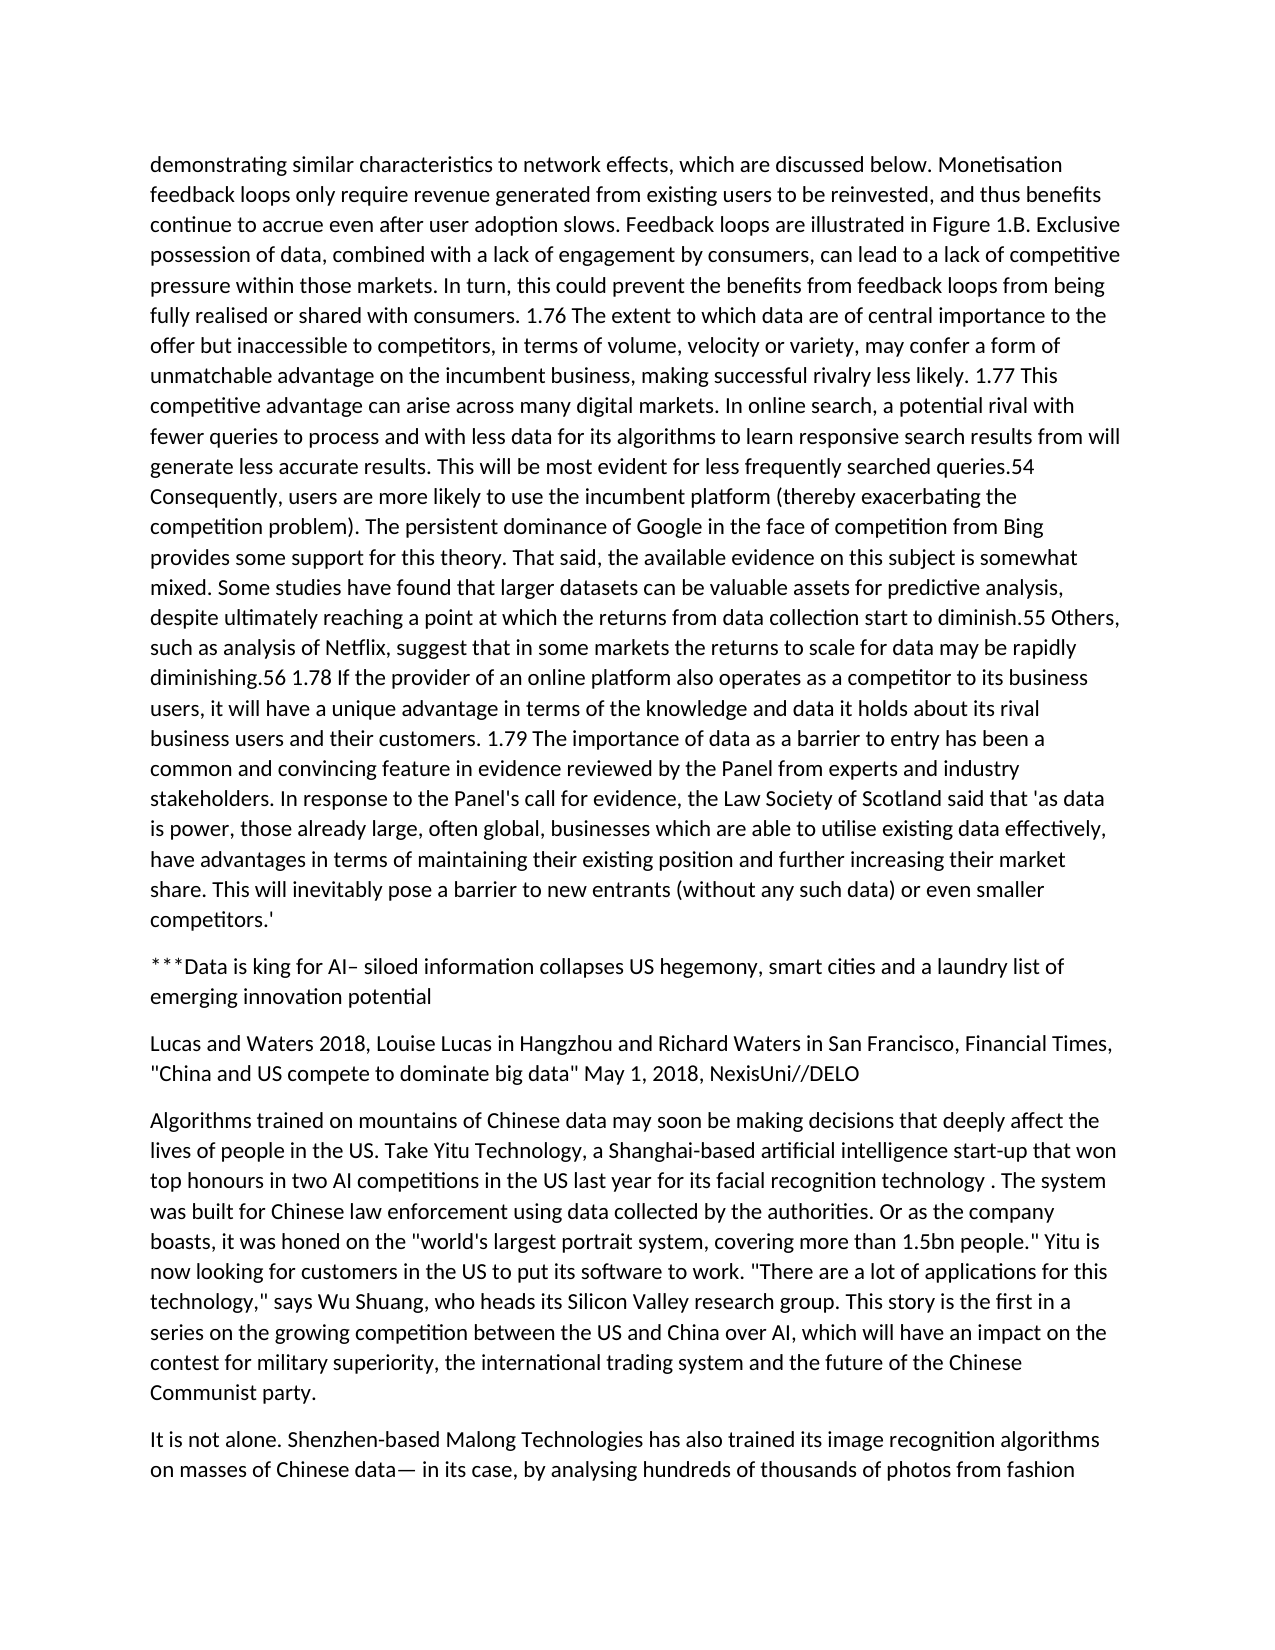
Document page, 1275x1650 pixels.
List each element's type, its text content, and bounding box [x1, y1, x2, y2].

text ***Data is king for AI– siloed information collapses US hegemony, smart cities and a laundry list of emerging innovation potential [150, 952, 1125, 1010]
text Algorithms trained on mountains of Chinese data may soon be making decisions that deeply affect the lives of people in the US. Take Yitu Technology, a Shanghai-based artificial intelligence start-up that won top honours in two AI competitions in the US last year for its facial recognition technology . The system was built for Chinese law enforcement using data collected by the authorities. Or as the company boasts, it was honed on the "world's largest portrait system, covering more than 1.5bn people." Yitu is now looking for customers in the US to put its software to work. "There are a lot of applications for this technology," says Wu Shuang, who heads its Silicon Valley research group. This story is the first in a series on the growing competition between the US and China over AI, which will have an impact on the contest for military superiority, the international trading system and the future of the Chinese Communist party. [150, 1106, 1125, 1406]
text Lucas and Waters 2018, Louise Lucas in Hangzhou and Richard Waters in San Francisco, Financial Times, "China and US compete to dominate big data" May 1, 2018, NexisUni//DELO [150, 1029, 1125, 1087]
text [150, 1425, 1125, 1483]
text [150, 150, 1125, 933]
